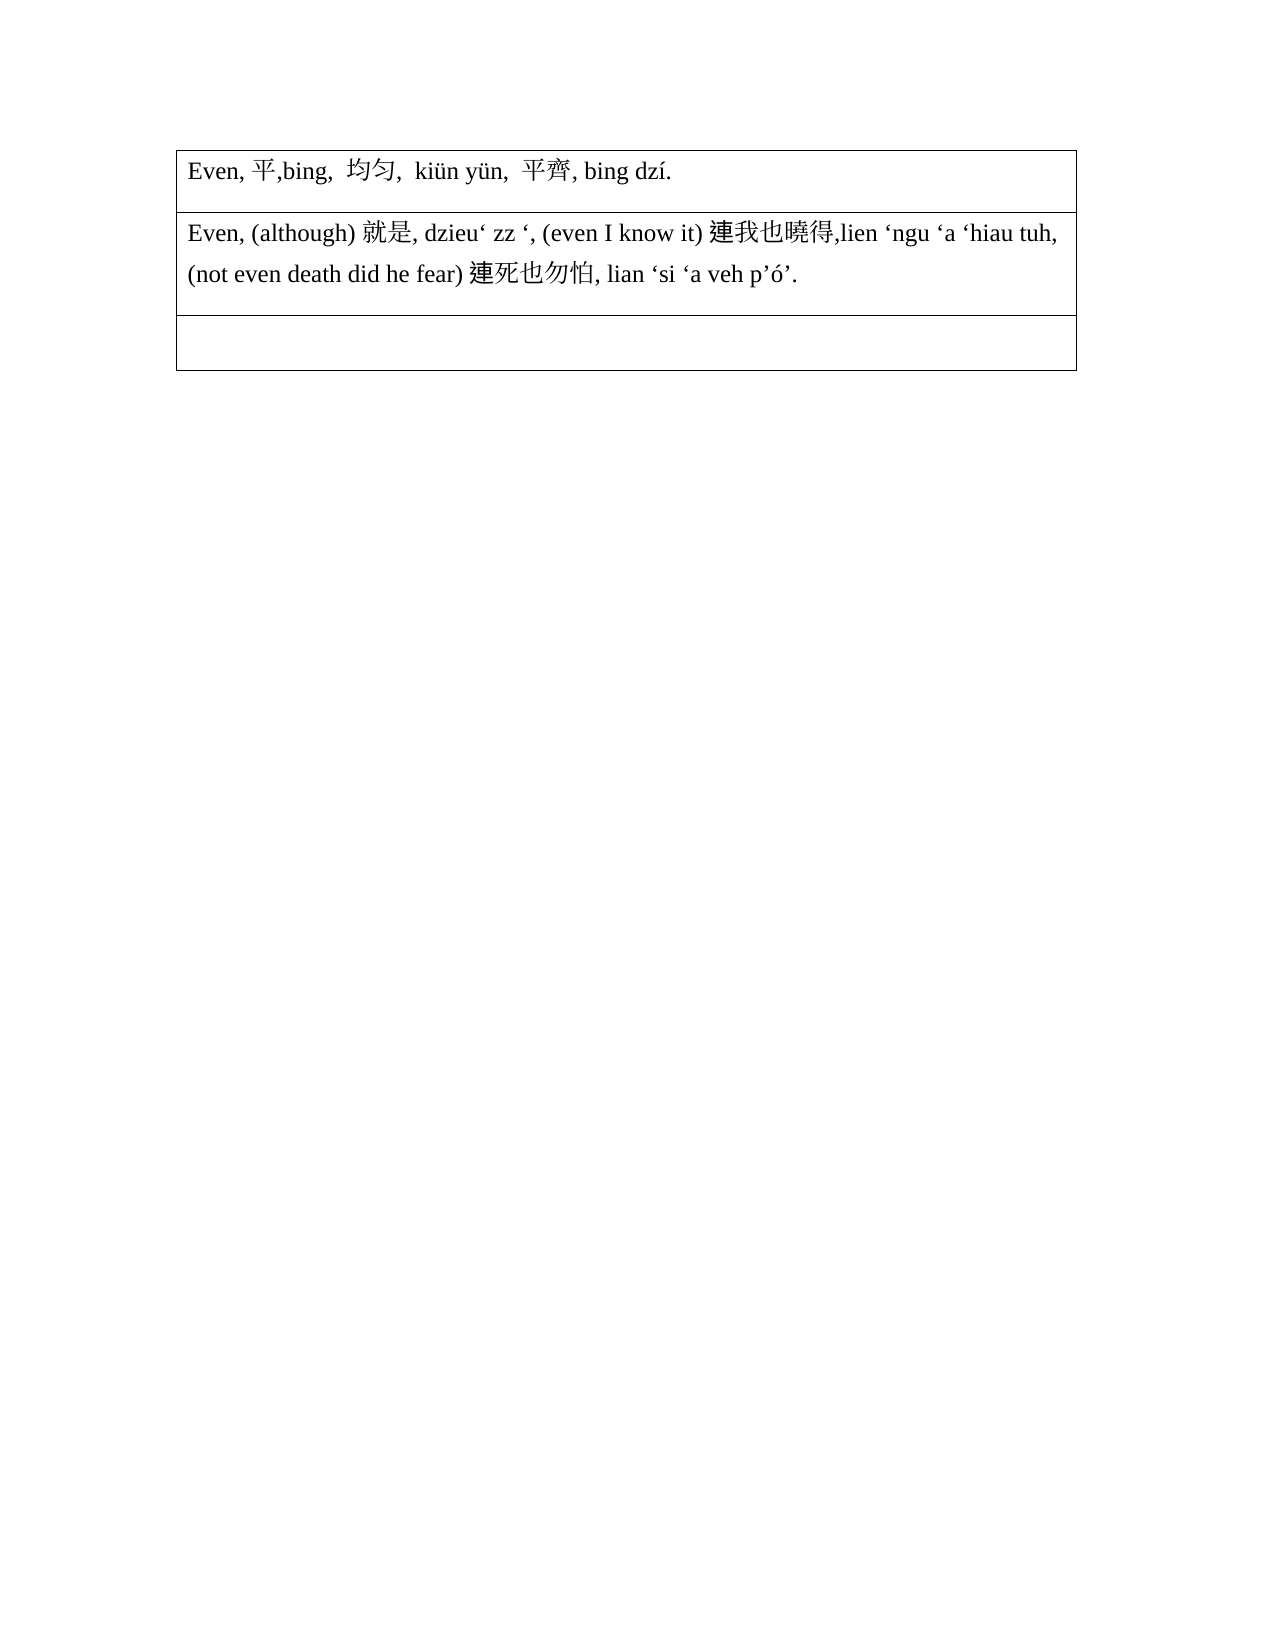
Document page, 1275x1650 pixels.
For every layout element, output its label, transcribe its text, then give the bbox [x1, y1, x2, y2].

table_cell Even, (although) 就是, dzieu‘ zz ‘, (even I know it) 連我也曉得,lien ‘ngu ‘a ‘hiau tuh, (not even death did he fear) 連死也勿怕, lian ‘si ‘a veh p’ó’. [177, 213, 1076, 315]
table_cell Even, 平,bing, 均匀, kiün yün, 平齊, bing dzí. [177, 151, 1076, 212]
table_cell [177, 316, 1076, 370]
